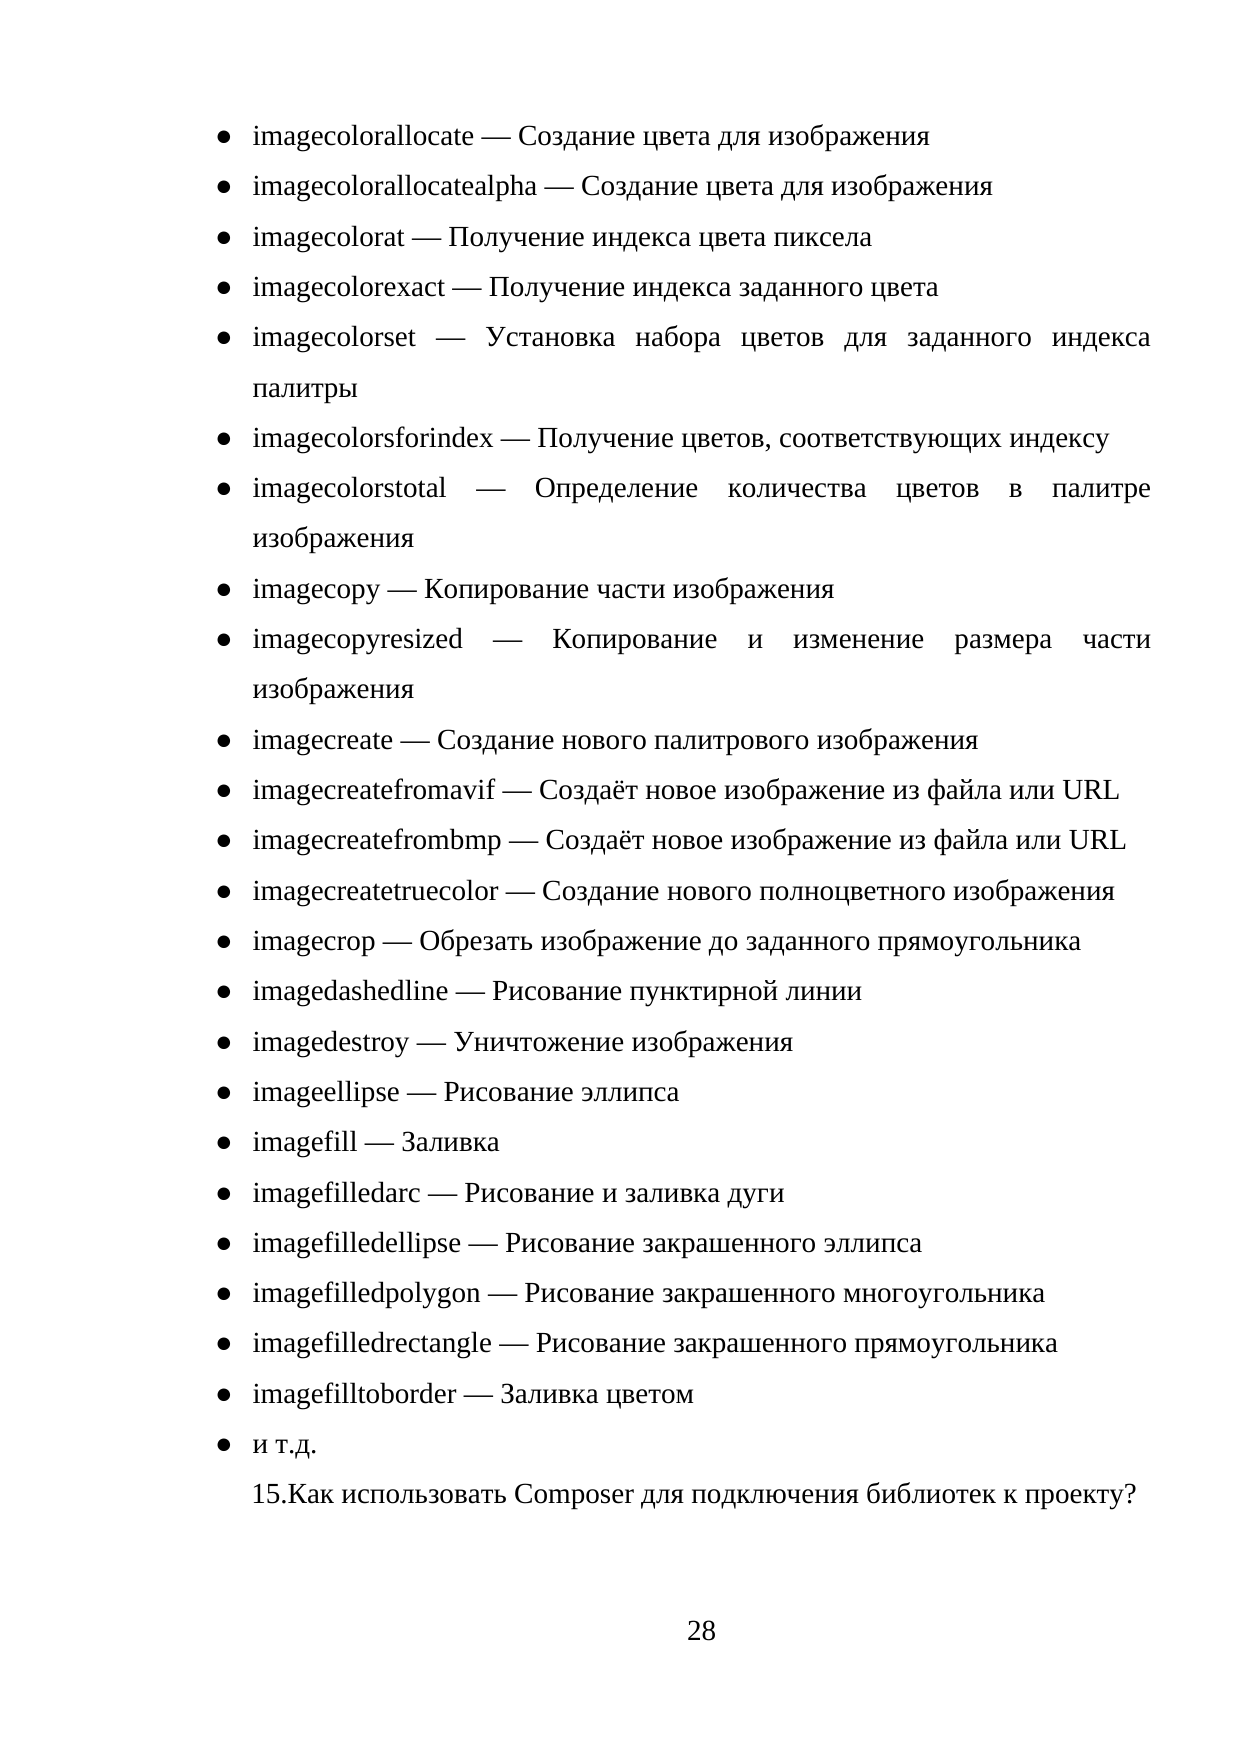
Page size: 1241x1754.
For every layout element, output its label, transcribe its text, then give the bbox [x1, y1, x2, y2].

list imagefilledrectangle — Рисование закрашенного прямоугольника [215, 1326, 1152, 1359]
list imagecopy — Копирование части изображения [215, 571, 1152, 604]
list imagecolorsforindex — Получение цветов, соответствующих индексу [215, 420, 1152, 453]
list imagecreate — Создание нового палитрового изображения [215, 722, 1152, 755]
list imageellipse — Рисование эллипса [215, 1074, 1152, 1108]
list imagecolorallocatealpha — Создание цвета для изображения [215, 168, 1152, 202]
list imagecopyresized — Копирование и изменение размера части изображения [215, 621, 1152, 705]
list imagefilledpolygon — Рисование закрашенного многоугольника [215, 1275, 1152, 1309]
list imagecolorexact — Получение индекса заданного цвета [215, 269, 1152, 303]
list imagecolorat — Получение индекса цвета пиксела [215, 219, 1152, 252]
list imagedestroy — Уничтожение изображения [215, 1024, 1152, 1057]
list imagecreatefrombmp — Создаёт новое изображение из файла или URL [215, 822, 1152, 856]
list imagecreatetruecolor — Создание нового полноцветного изображения [215, 873, 1152, 906]
list imagecrop — Обрезать изображение до заданного прямоугольника [215, 923, 1152, 957]
list imagefilledellipse — Рисование закрашенного эллипса [215, 1225, 1152, 1258]
list imagecreatefromavif — Создаёт новое изображение из файла или URL [215, 772, 1152, 806]
list imagecolorallocate — Создание цвета для изображения [215, 118, 1152, 152]
list и т.д. [215, 1426, 1152, 1460]
list imagefill — Заливка [215, 1124, 1152, 1158]
list imagefilltoborder — Заливка цветом [215, 1376, 1152, 1409]
list imagecolorstotal — Определение количества цветов в палитре изображения [215, 470, 1152, 554]
list imagedashedline — Рисование пунктирной линии [215, 973, 1152, 1007]
text 15.Как использовать Composer для подключения библиотек к проекту? [177, 1477, 1152, 1510]
list imagecolorset — Установка набора цветов для заданного индекса палитры [215, 319, 1152, 403]
list imagefilledarc — Рисование и заливка дуги [215, 1175, 1152, 1208]
